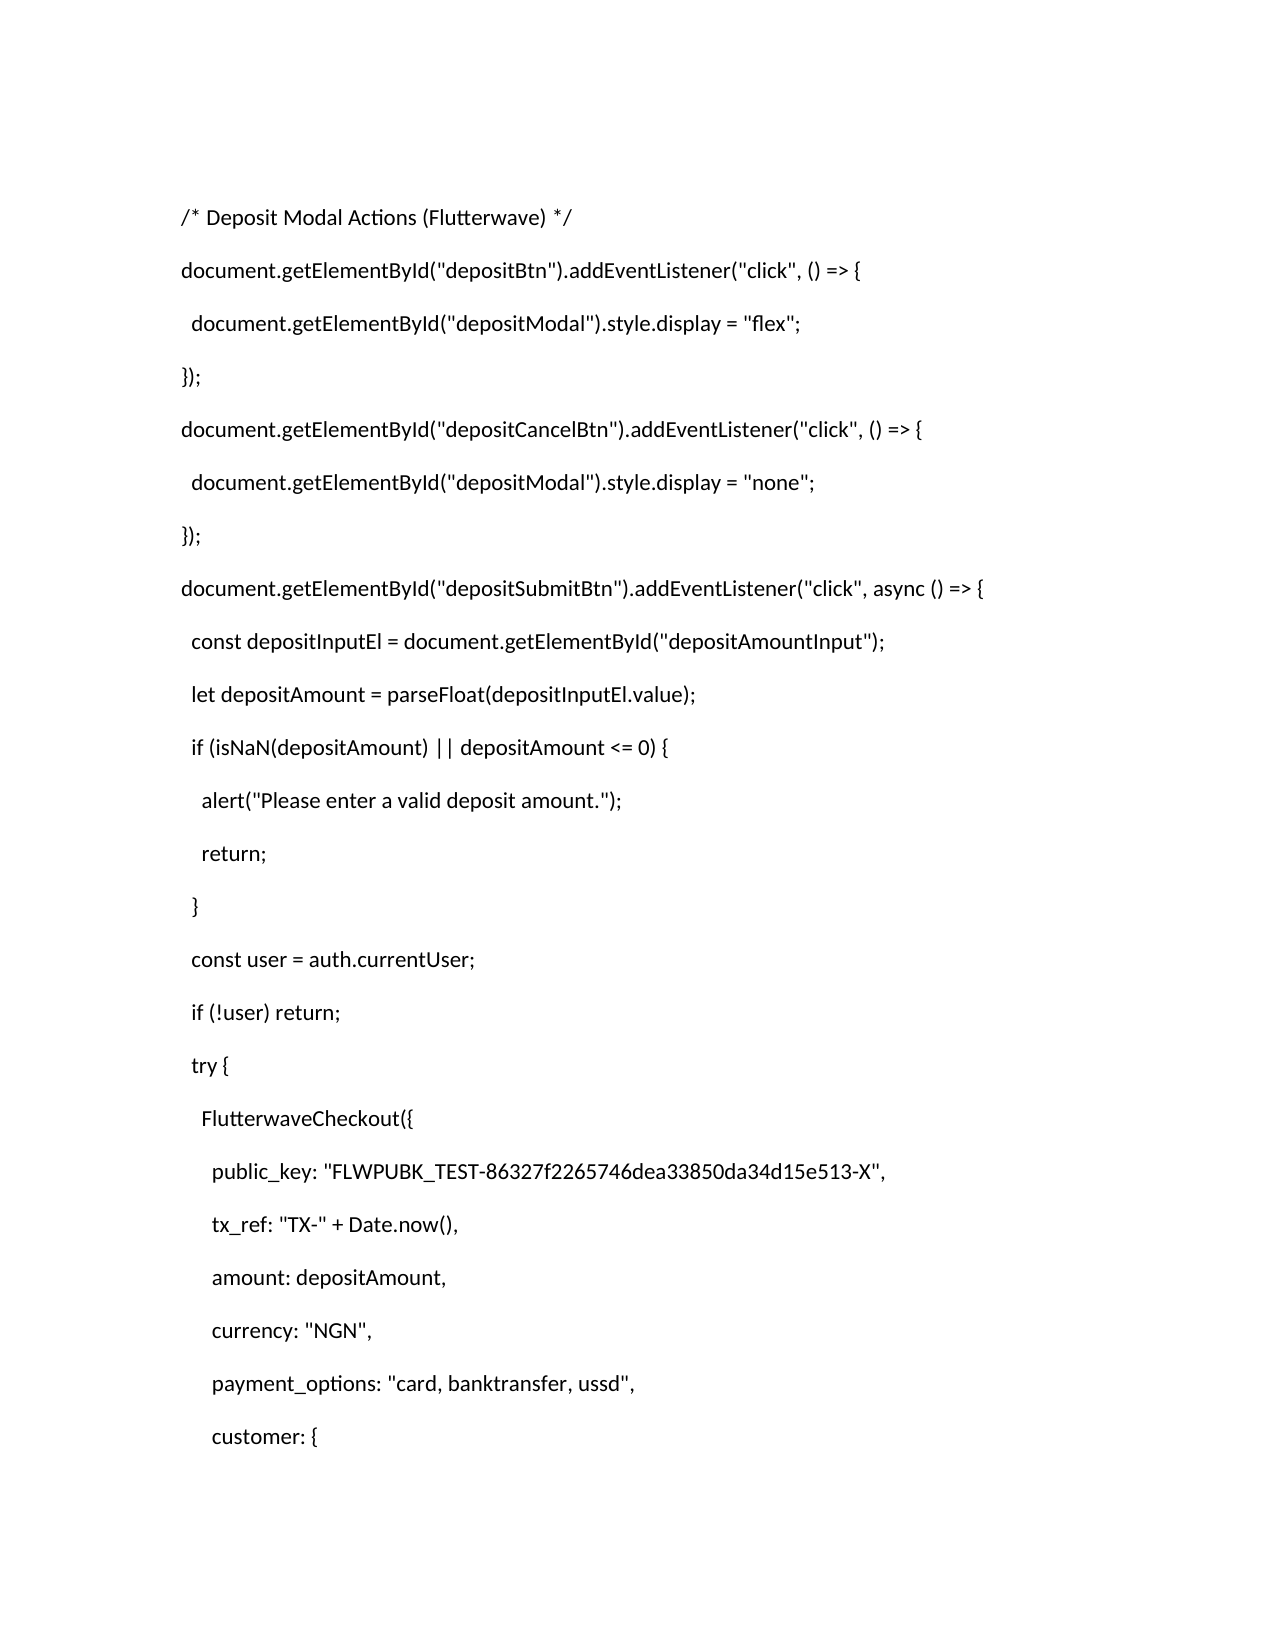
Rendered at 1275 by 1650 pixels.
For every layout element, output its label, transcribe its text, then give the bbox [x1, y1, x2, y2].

text amount: depositAmount, [150, 1263, 1125, 1291]
text document.getElementById("depositCancelBtn").addEventListener("click", () => { [150, 415, 1125, 443]
text document.getElementById("depositSubmitBtn").addEventListener("click", async () => { [150, 574, 1125, 602]
text customer: { [150, 1422, 1125, 1451]
text }); [150, 362, 1125, 390]
text currency: "NGN", [150, 1316, 1125, 1344]
text try { [150, 1051, 1125, 1079]
text FlutterwaveCheckout({ [150, 1104, 1125, 1132]
text public_key: "FLWPUBK_TEST-86327f2265746dea33850da34d15e513-X", [150, 1157, 1125, 1185]
text alert("Please enter a valid deposit amount."); [150, 786, 1125, 814]
text tx_ref: "TX-" + Date.now(), [150, 1210, 1125, 1238]
text const depositInputEl = document.getElementById("depositAmountInput"); [150, 627, 1125, 655]
text document.getElementById("depositModal").style.display = "none"; [150, 468, 1125, 496]
text document.getElementById("depositModal").style.display = "flex"; [150, 309, 1125, 337]
text return; [150, 839, 1125, 867]
text } [150, 892, 1125, 920]
text document.getElementById("depositBtn").addEventListener("click", () => { [150, 256, 1125, 284]
text if (isNaN(depositAmount) || depositAmount <= 0) { [150, 733, 1125, 761]
text /* Deposit Modal Actions (Flutterwave) */ [150, 203, 1125, 231]
text let depositAmount = parseFloat(depositInputEl.value); [150, 680, 1125, 708]
text const user = auth.currentUser; [150, 945, 1125, 973]
text }); [150, 521, 1125, 549]
text if (!user) return; [150, 998, 1125, 1026]
text payment_options: "card, banktransfer, ussd", [150, 1369, 1125, 1397]
